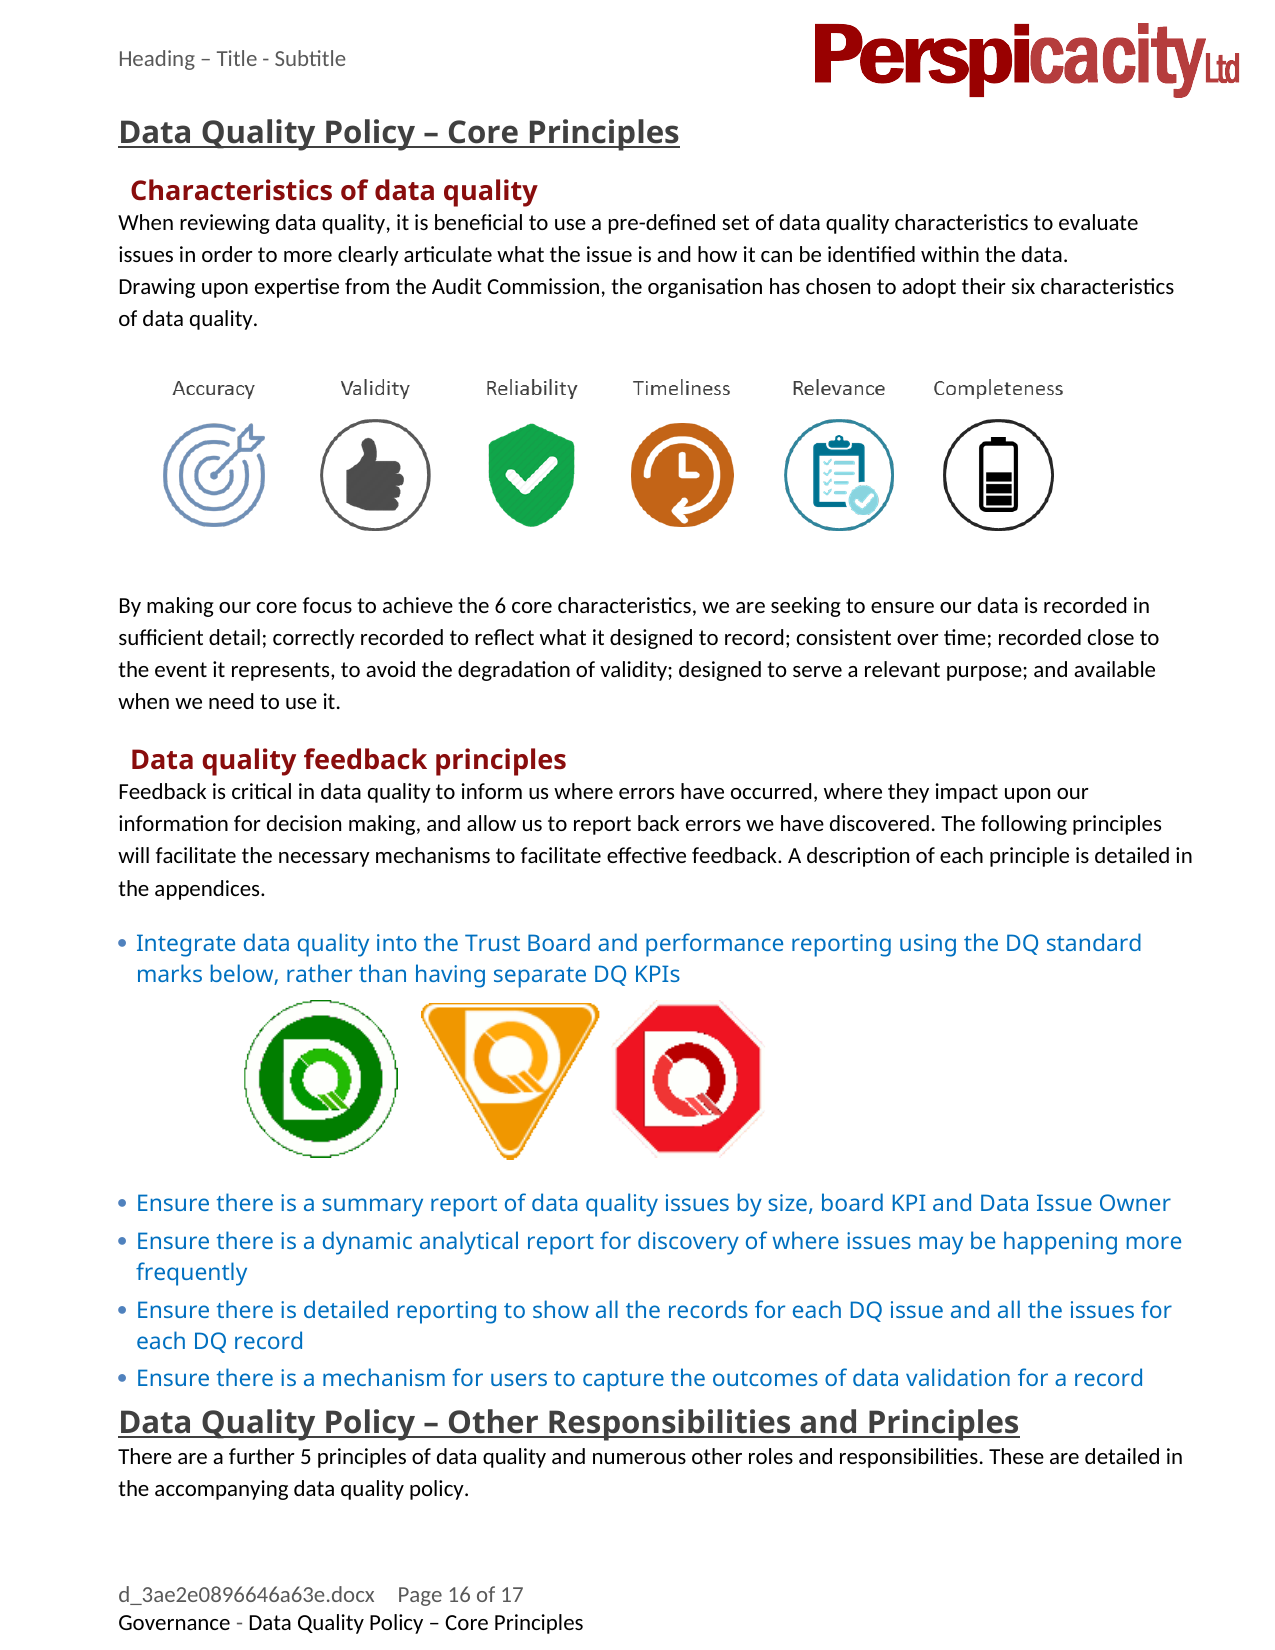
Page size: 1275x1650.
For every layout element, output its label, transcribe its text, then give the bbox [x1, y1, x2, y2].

text By making our core focus to achieve the 6 core characteristics, we are seeking to ensure our data is recorded in sufficient detail; correctly recorded to reflect what it designed to record; consistent over time; recorded close to the event it represents, to avoid the degradation of validity; designed to serve a relevant purpose; and available when we need to use it. [118, 591, 1196, 715]
subtitle Data Quality Policy – Core Principles [118, 110, 1196, 152]
text When reviewing data quality, it is beneficial to use a pre-defined set of data quality characteristics to evaluate issues in order to more clearly articulate what the issue is and how it can be identified within the data. Drawing upon expertise from the Audit Commission, the organisation has chosen to adopt their six characteristics of data quality. [118, 208, 1196, 332]
picture [421, 1003, 600, 1160]
list Ensure there is a summary report of data quality issues by size, board KPI and Data Issue Owner [118, 1187, 1196, 1218]
picture [807, 16, 1247, 102]
list Ensure there is a dynamic analytical report for discovery of where issues may be happening more frequently [118, 1225, 1196, 1287]
list Ensure there is a mechanism for users to capture the outcomes of data validation for a record [118, 1362, 1196, 1393]
subtitle Characteristics of data quality [130, 171, 1196, 208]
text Feedback is critical in data quality to inform us where errors have occurred, where they impact upon our information for decision making, and allow us to report back errors we have discovered. The following principles will facilitate the necessary mechanisms to facilitate effective feedback. A description of each principle is detailed in the appendices. [118, 777, 1196, 902]
list Integrate data quality into the Trust Board and performance reporting using the DQ standard marks below, rather than having separate DQ KPIs [118, 927, 1196, 989]
list Ensure there is detailed reporting to show all the records for each DQ issue and all the issues for each DQ record [118, 1293, 1196, 1356]
subtitle Data quality feedback principles [130, 740, 1196, 777]
picture [244, 1000, 398, 1158]
subtitle Data Quality Policy – Other Responsibilities and Principles [118, 1400, 1196, 1442]
text There are a further 5 principles of data quality and numerous other roles and responsibilities. These are detailed in the accompanying data quality policy. [118, 1442, 1196, 1503]
picture [129, 367, 1083, 531]
picture [611, 1000, 766, 1158]
